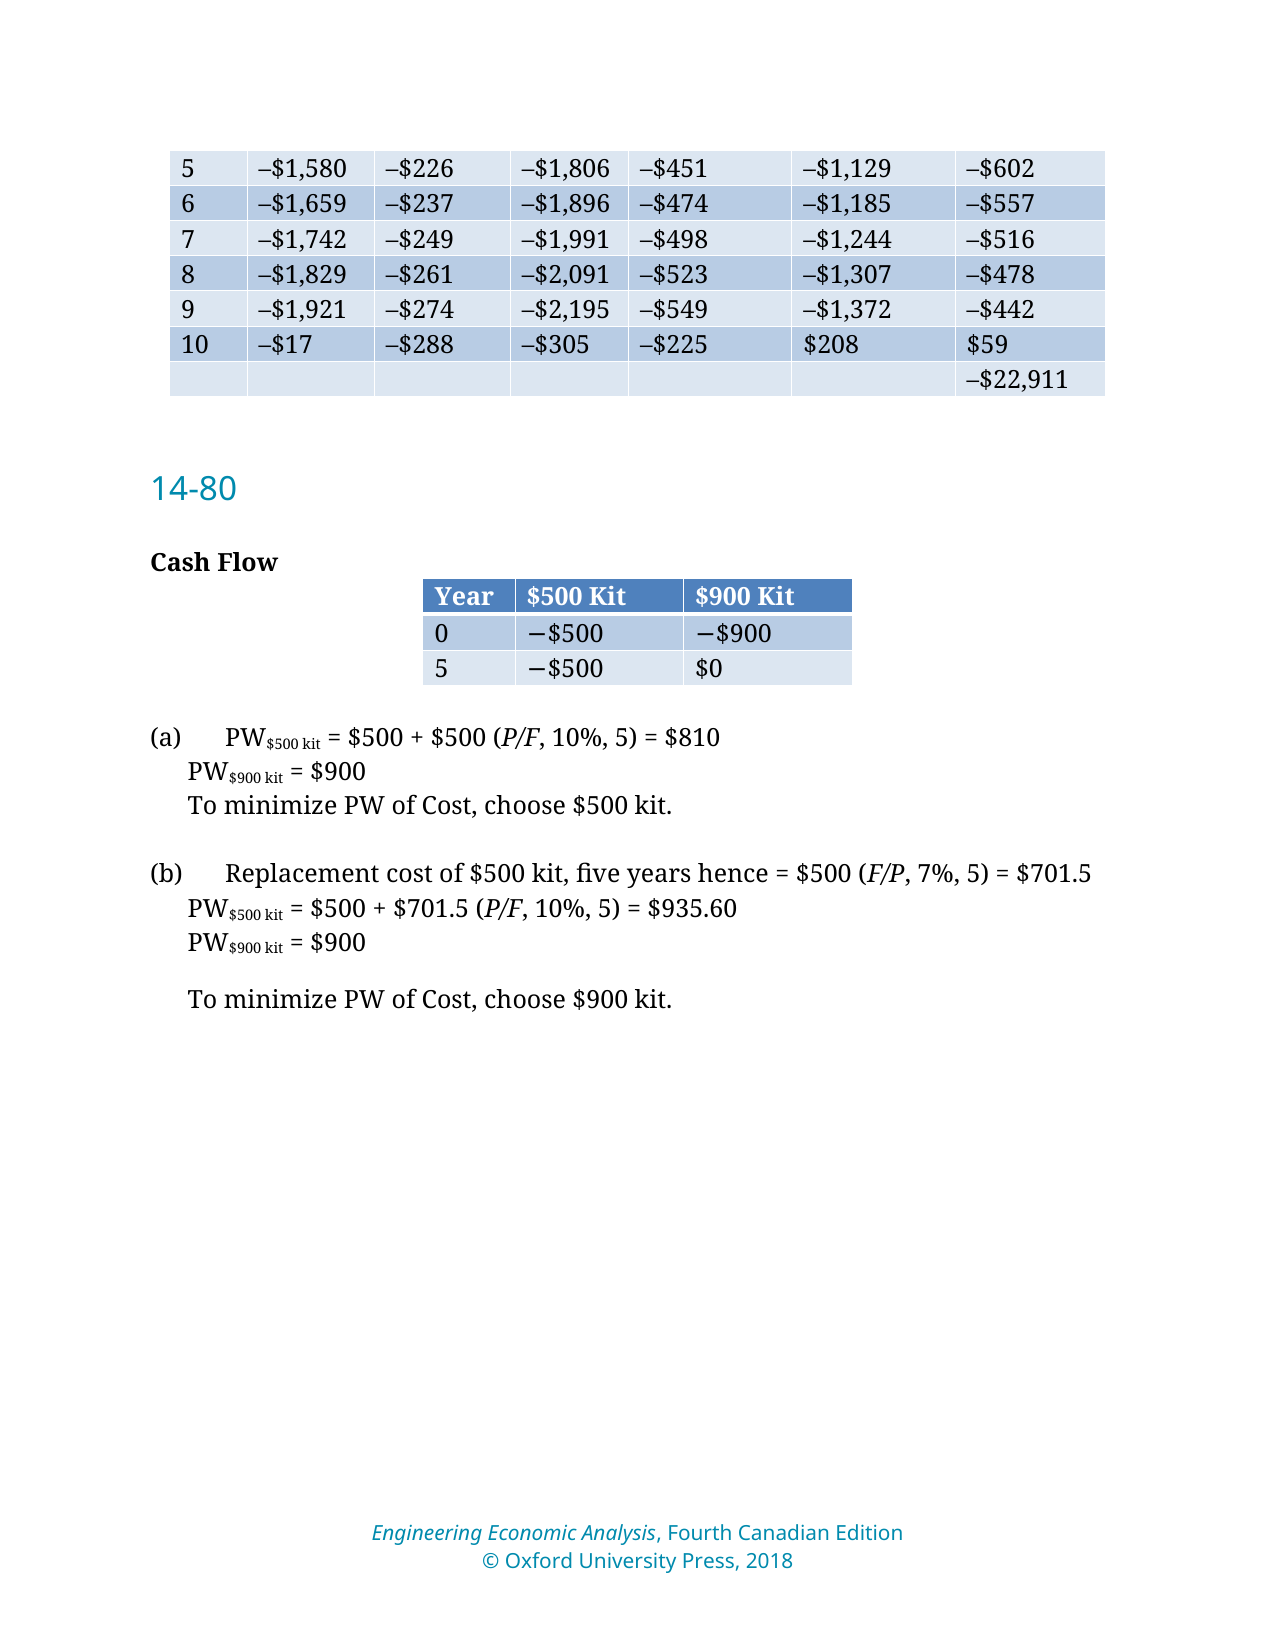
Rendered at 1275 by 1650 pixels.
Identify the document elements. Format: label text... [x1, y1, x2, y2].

table_cell –$237 [375, 186, 510, 220]
text To minimize PW of Cost, choose $500 kit. [150, 788, 1125, 822]
table_cell −$500 [516, 651, 683, 685]
table_cell −$500 [516, 616, 683, 650]
table_cell $0 [684, 651, 852, 685]
table_cell –$2,091 [511, 256, 628, 290]
table_header $500 Kit [516, 579, 683, 612]
table_cell –$226 [375, 151, 510, 185]
table_cell –$1,372 [792, 291, 955, 326]
text PW$500 kit = $500 + $701.5 (P/F, 10%, 5) = $935.60 [150, 890, 1125, 924]
table_cell –$1,806 [511, 151, 628, 185]
table_cell –$442 [956, 291, 1105, 326]
table_cell –$2,195 [511, 291, 628, 326]
table_cell 6 [170, 186, 247, 220]
table_cell [375, 362, 510, 396]
table_cell –$288 [375, 327, 510, 361]
table_cell –$1,921 [248, 291, 374, 326]
table_cell –$1,580 [248, 151, 374, 185]
text (a) PW$500 kit = $500 + $500 (P/F, 10%, 5) = $810 [150, 720, 1125, 754]
text (b) Replacement cost of $500 kit, five years hence = $500 (F/P, 7%, 5) = $701.5 [150, 856, 1125, 890]
text To minimize PW of Cost, choose $900 kit. [150, 982, 1125, 1016]
table_cell [629, 362, 791, 396]
table_cell $59 [956, 327, 1105, 361]
table_cell 5 [170, 151, 247, 185]
table_cell –$1,244 [792, 221, 955, 255]
text PW$900 kit = $900 [150, 924, 1125, 958]
table_cell –$498 [629, 221, 791, 255]
table_cell –$1,896 [511, 186, 628, 220]
table_cell –$1,991 [511, 221, 628, 255]
table_header Year [423, 579, 515, 612]
table_cell 8 [170, 256, 247, 290]
table_cell –$478 [956, 256, 1105, 290]
table_cell –$1,307 [792, 256, 955, 290]
table_cell –$17 [248, 327, 374, 361]
table_cell –$22,911 [956, 362, 1105, 396]
table_cell [511, 362, 628, 396]
table_cell 9 [170, 291, 247, 326]
table_cell –$557 [956, 186, 1105, 220]
table_cell $208 [792, 327, 955, 361]
table_cell 10 [170, 327, 247, 361]
table_cell −$900 [684, 616, 852, 650]
table_cell –$249 [375, 221, 510, 255]
table_cell –$1,129 [792, 151, 955, 185]
table_cell 0 [423, 616, 515, 650]
table_cell –$549 [629, 291, 791, 326]
table_cell –$516 [956, 221, 1105, 255]
table_cell –$474 [629, 186, 791, 220]
table_cell –$451 [629, 151, 791, 185]
text PW$900 kit = $900 [150, 754, 1125, 788]
table_cell [170, 362, 247, 396]
table_cell –$261 [375, 256, 510, 290]
table_cell –$1,659 [248, 186, 374, 220]
table_cell –$225 [629, 327, 791, 361]
table_cell –$1,185 [792, 186, 955, 220]
table_cell –$1,829 [248, 256, 374, 290]
table_cell –$523 [629, 256, 791, 290]
table_header $900 Kit [684, 579, 852, 612]
table_cell –$1,742 [248, 221, 374, 255]
table_cell 5 [423, 651, 515, 685]
table_cell –$305 [511, 327, 628, 361]
table_cell –$602 [956, 151, 1105, 185]
text 14-80 [150, 465, 1125, 510]
table_cell [248, 362, 374, 396]
text Cash Flow [112, 544, 1125, 578]
table_cell [792, 362, 955, 396]
table_cell –$274 [375, 291, 510, 326]
table_cell 7 [170, 221, 247, 255]
